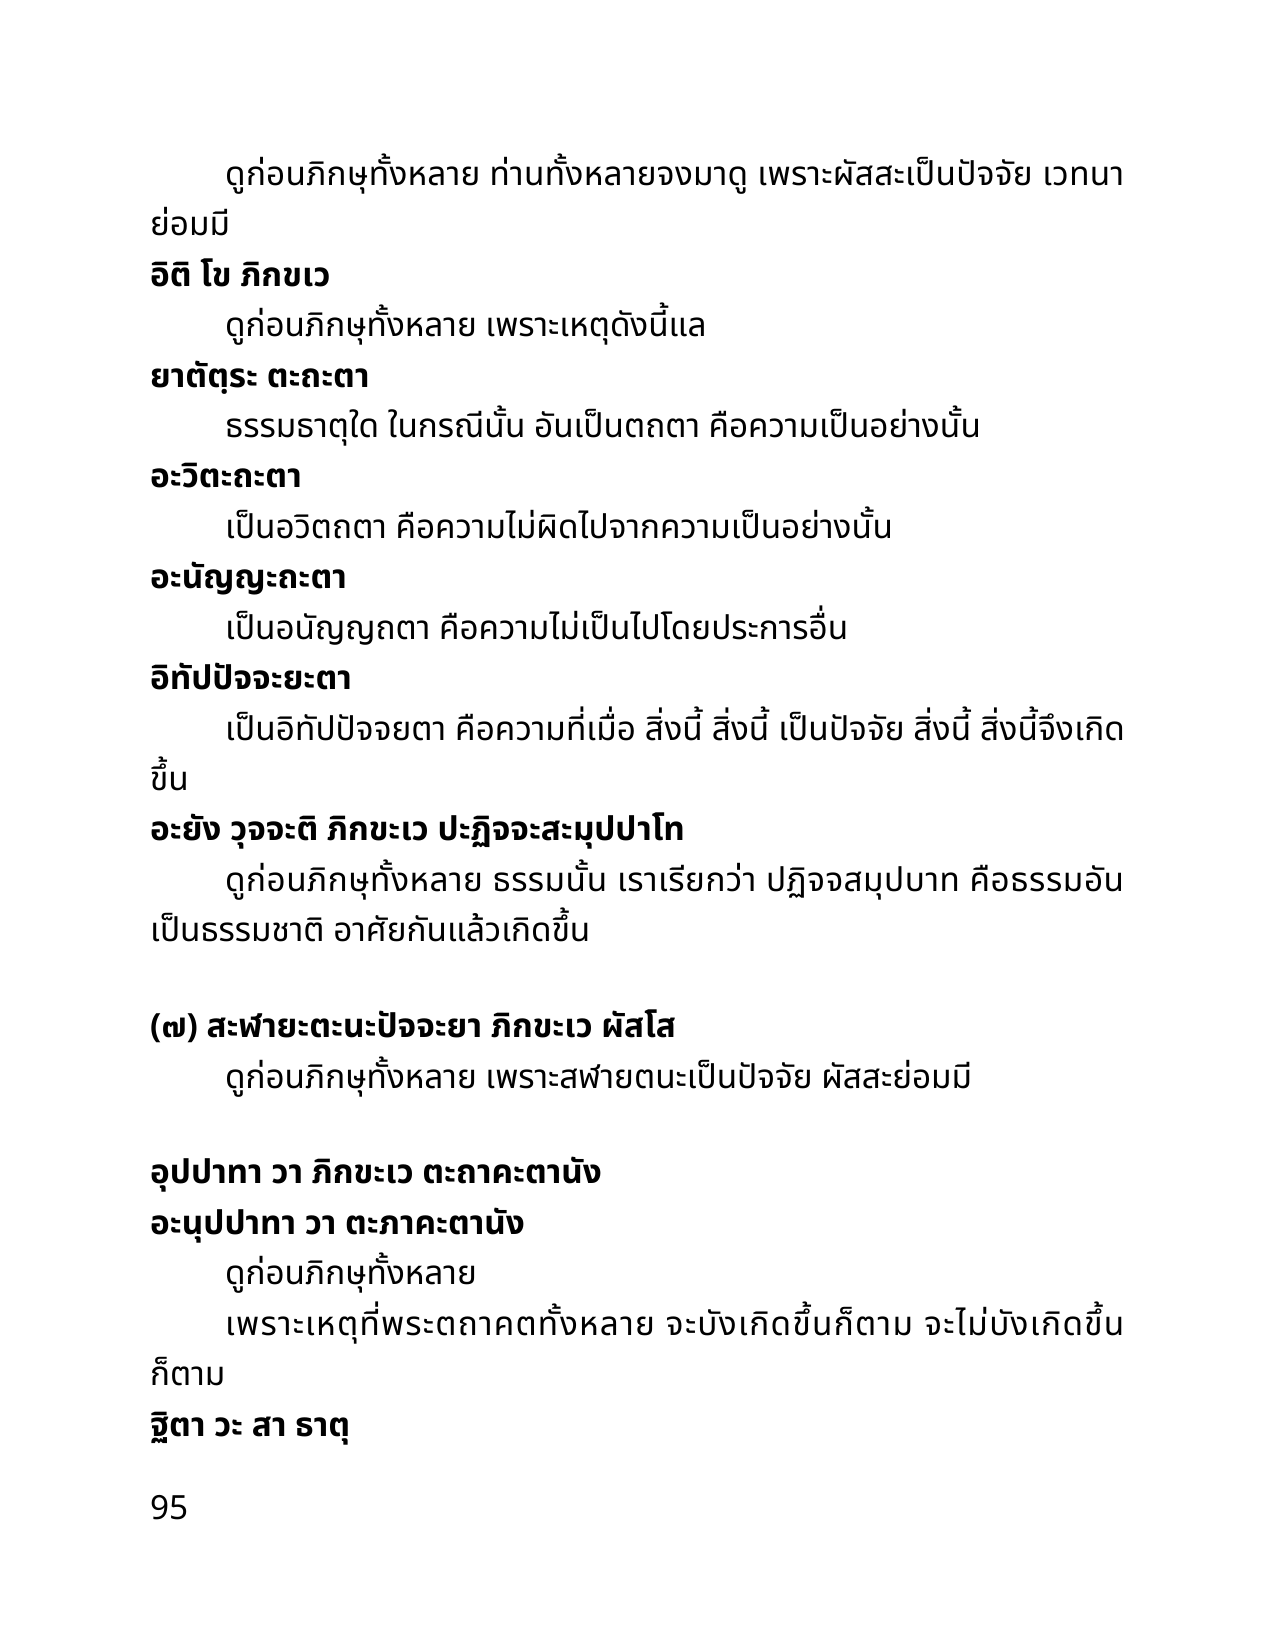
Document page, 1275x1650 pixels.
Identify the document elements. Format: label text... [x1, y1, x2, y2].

text อะยัง วุจจะติ ภิกขะเว ปะฏิจจะสะมุปปาโท [150, 805, 1125, 856]
text เป็นอวิตถตา คือความไม่ผิดไปจากความเป็นอย่างนั้น [150, 503, 1125, 553]
text เป็นอิทัปปัจจยตา คือความที่เมื่อ สิ่งนี้ สิ่งนี้ เป็นปัจจัย สิ่งนี้ สิ่งนี้จึงเกิดขึ้น [150, 704, 1125, 805]
text เป็นอนัญญถตา คือความไม่เป็นไปโดยประการอื่น [150, 604, 1125, 654]
text เพราะเหตุที่พระตถาคตทั้งหลาย จะบังเกิดขึ้นก็ตาม จะไม่บังเกิดขึ้นก็ตาม [150, 1300, 1125, 1401]
text ธรรมธาตุใด ในกรณีนั้น อันเป็นตถตา คือความเป็นอย่างนั้น [150, 402, 1125, 452]
text อะวิตะถะตา [150, 452, 1125, 503]
text อะนัญญะถะตา [150, 553, 1125, 604]
text อะนุปปาทา วา ตะภาคะตานัง [150, 1199, 1125, 1249]
text ดูก่อนภิกษุทั้งหลาย เพราะสฬายตนะเป็นปัจจัย ผัสสะย่อมมี [150, 1053, 1125, 1103]
text อุปปาทา วา ภิกขะเว ตะถาคะตานัง [150, 1148, 1125, 1199]
text ฐิตา วะ สา ธาตุ [150, 1401, 1125, 1451]
text (๗) สะฬายะตะนะปัจจะยา ภิกขะเว ผัสโส [150, 1002, 1125, 1053]
text ยาตัตฺระ ตะถะตา [150, 352, 1125, 402]
text อิทัปปัจจะยะตา [150, 654, 1125, 704]
text ดูก่อนภิกษุทั้งหลาย [150, 1249, 1125, 1300]
text ดูก่อนภิกษุทั้งหลาย เพราะเหตุดังนี้แล [150, 301, 1125, 352]
text ดูก่อนภิกษุทั้งหลาย ธรรมนั้น เราเรียกว่า ปฏิจจสมุปบาท คือธรรมอันเป็นธรรมชาติ อาศัยกันแล้วเกิดขึ้น [150, 856, 1125, 957]
text ดูก่อนภิกษุทั้งหลาย ท่านทั้งหลายจงมาดู เพราะผัสสะเป็นปัจจัย เวทนาย่อมมี [150, 150, 1125, 251]
text อิติ โข ภิกขเว [150, 251, 1125, 301]
